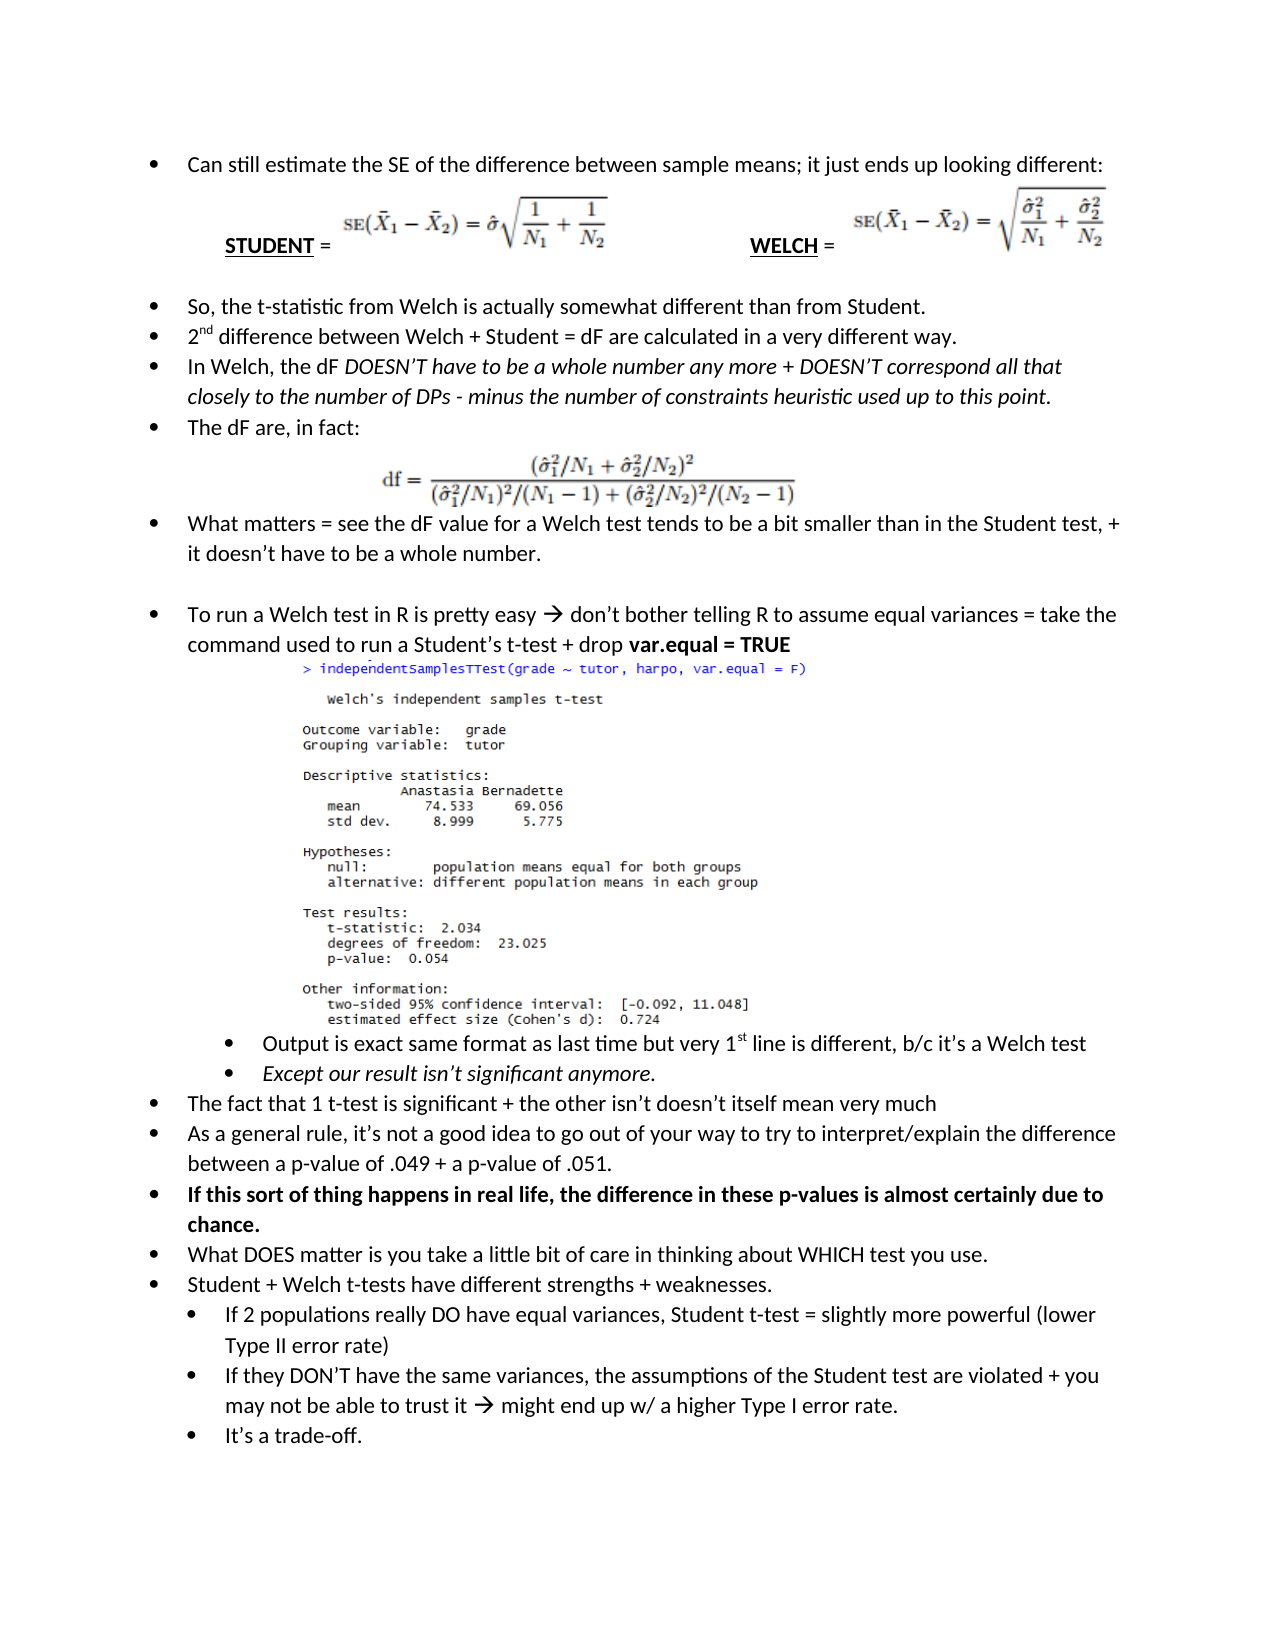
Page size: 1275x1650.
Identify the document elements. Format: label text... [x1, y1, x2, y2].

list Can still estimate the SE of the difference between sample means; it just ends up looking different: [150, 150, 1125, 178]
list To run a Welch test in R is pretty easy don’t bother telling R to assume equal variances = take the command used to run a Student’s t-test + drop var.equal = TRUE [150, 600, 1125, 658]
list What matters = see the dF value for a Welch test tends to be a bit smaller than in the Student test, + it doesn’t have to be a whole number. [150, 509, 1125, 567]
list So, the t-statistic from Welch is actually somewhat different than from Student. [150, 292, 1125, 320]
picture [336, 194, 619, 254]
list In Welch, the dF DOESN’T have to be a whole number any more + DOESN’T correspond all that closely to the number of DPs - minus the number of constraints heuristic used up to this point. [150, 352, 1125, 410]
list Output is exact same format as last time but very 1st line is different, b/c it’s a Welch test [225, 1029, 1125, 1057]
list If they DON’T have the same variances, the assumptions of the Student test are violated + you may not be able to trust it might end up w/ a higher Type I error rate. [187, 1361, 1125, 1419]
list The dF are, in fact: [150, 413, 1125, 441]
list Student + Welch t-tests have different strengths + weaknesses. [150, 1270, 1125, 1298]
list It’s a trade-off. [187, 1421, 1125, 1449]
list What DOES matter is you take a little bit of care in thinking about WHICH test you use. [150, 1240, 1125, 1268]
list If 2 populations really DO have equal variances, Student t-test = slightly more powerful (lower Type II error rate) [187, 1301, 1125, 1359]
picture [375, 442, 800, 507]
picture [840, 180, 1122, 254]
list 2nd difference between Welch + Student = dF are calculated in a very different way. [150, 322, 1125, 350]
list If this sort of thing happens in real life, the difference in these p-values is almost certainly due to chance. [150, 1180, 1125, 1238]
list The fact that 1 t-test is significant + the other isn’t doesn’t itself mean very much [150, 1089, 1125, 1117]
list As a general rule, it’s not a good idea to go out of your way to try to interpret/explain the difference between a p-value of .049 + a p-value of .051. [150, 1119, 1125, 1177]
list Except our result isn’t significant anymore. [225, 1059, 1125, 1087]
picture [300, 660, 810, 1027]
